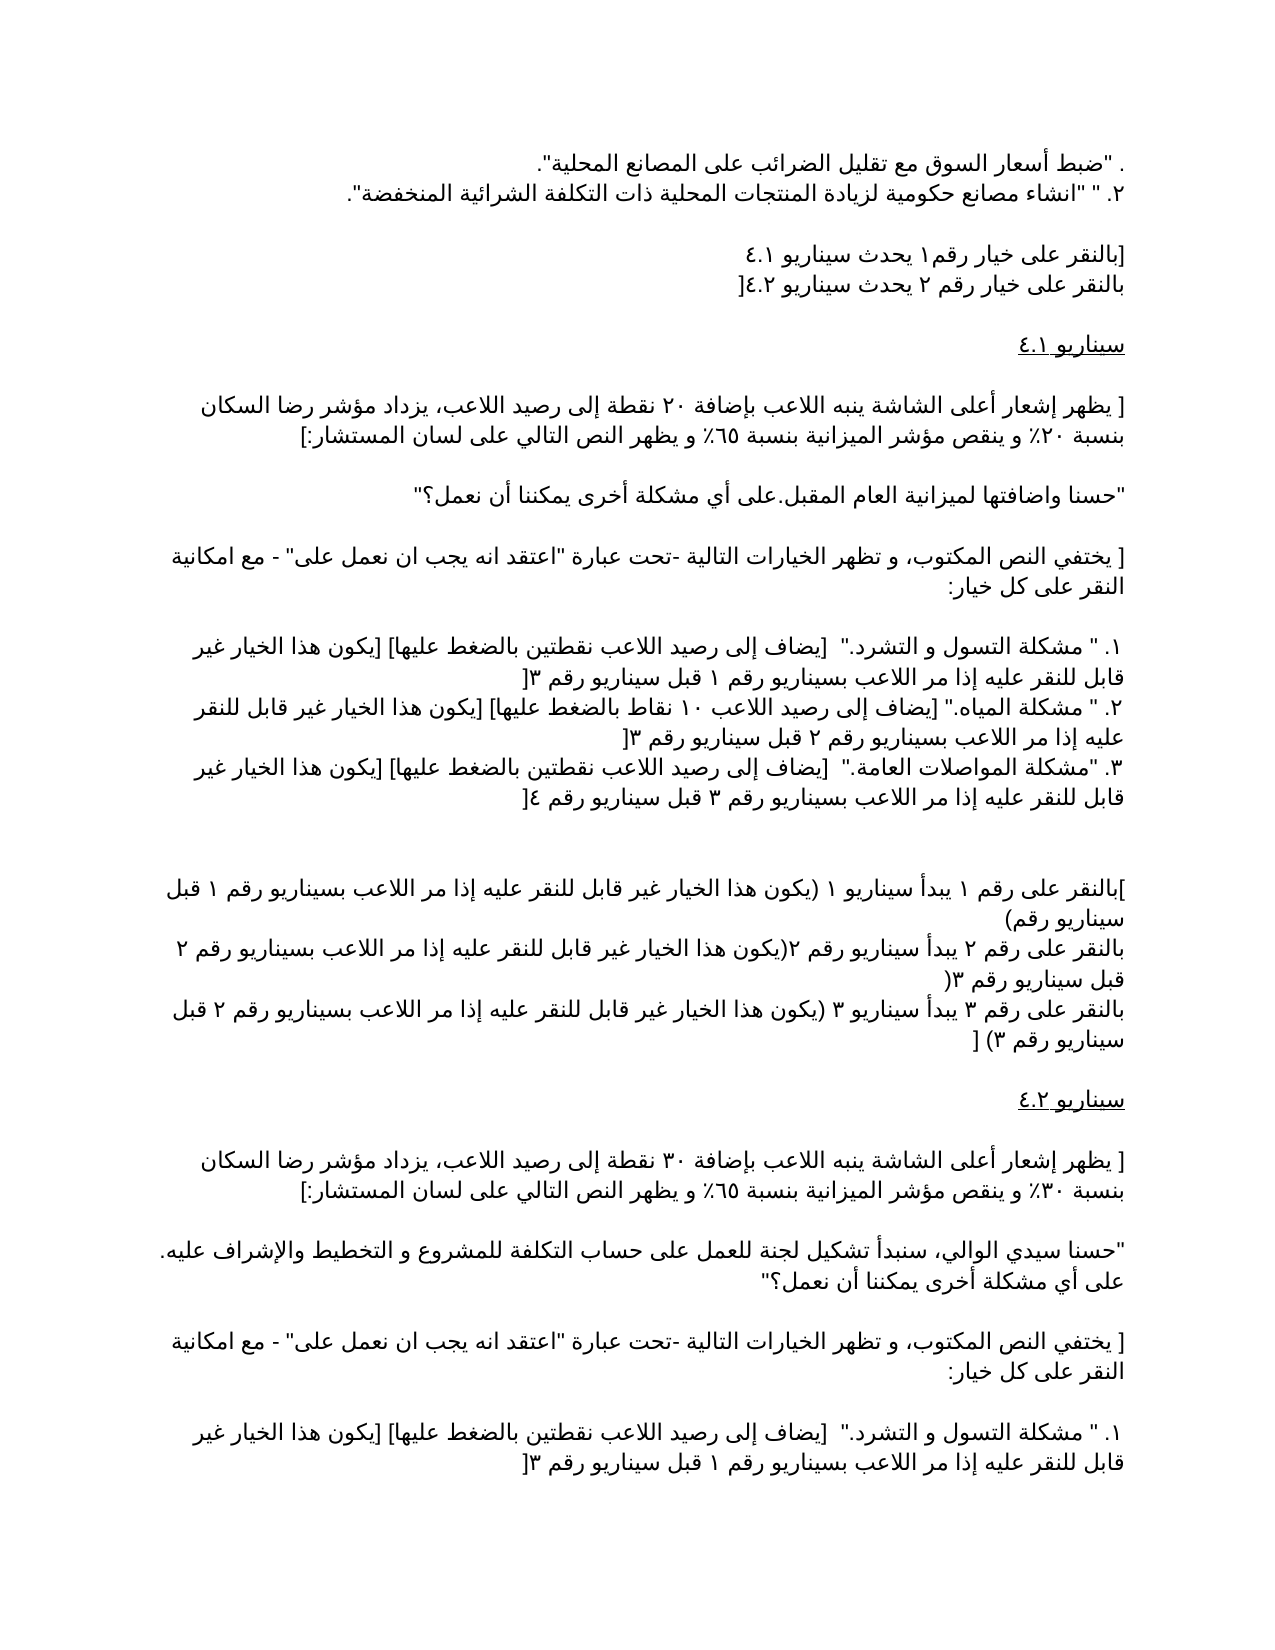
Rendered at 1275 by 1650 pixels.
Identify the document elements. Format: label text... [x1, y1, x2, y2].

text على أي مشكلة أخرى يمكننا أن نعمل؟" [150, 1268, 1125, 1294]
text بالنقر على خيار رقم ٢ يحدث سيناريو ٤.٢[ [150, 271, 1125, 297]
text [بالنقر على خيار رقم١ يحدث سيناريو ٤.١ [150, 241, 1125, 267]
text . "ضبط أسعار السوق مع تقليل الضرائب على المصانع المحلية". [150, 150, 1125, 176]
text ١. " مشكلة التسول و التشرد." [يضاف إلى رصيد اللاعب نقطتين بالضغط عليها] [يكون هذا الخيار غير قابل للنقر عليه إذا مر اللاعب بسيناريو رقم ١ قبل سيناريو رقم ٣[ [150, 633, 1125, 690]
text بالنقر على رقم ٣ يبدأ سيناريو ٣ (يكون هذا الخيار غير قابل للنقر عليه إذا مر اللاعب بسيناريو رقم ٢ قبل سيناريو رقم ٣) [ [150, 996, 1125, 1052]
text ]بالنقر على رقم ١ يبدأ سيناريو ١ (يكون هذا الخيار غير قابل للنقر عليه إذا مر اللاعب بسيناريو رقم ١ قبل سيناريو رقم) [150, 875, 1125, 932]
text ٣. "مشكلة المواصلات العامة." [يضاف إلى رصيد اللاعب نقطتين بالضغط عليها] [يكون هذا الخيار غير قابل للنقر عليه إذا مر اللاعب بسيناريو رقم ٣ قبل سيناريو رقم ٤[ [150, 754, 1125, 811]
text [ يختفي النص المكتوب، و تظهر الخيارات التالية -تحت عبارة "اعتقد انه يجب ان نعمل على" - مع امكانية النقر على كل خيار: [150, 543, 1125, 599]
text [ يظهر إشعار أعلى الشاشة ينبه اللاعب بإضافة ٣٠ نقطة إلى رصيد اللاعب، يزداد مؤشر رضا السكان بنسبة ٣٠٪ و ينقص مؤشر الميزانية بنسبة ٦٥٪ و يظهر النص التالي على لسان المستشار:] [150, 1147, 1125, 1203]
text ٢. " "انشاء مصانع حكومية لزيادة المنتجات المحلية ذات التكلفة الشرائية المنخفضة". [150, 180, 1125, 207]
text ٢. " مشكلة المياه." [يضاف إلى رصيد اللاعب ١٠ نقاط بالضغط عليها] [يكون هذا الخيار غير قابل للنقر عليه إذا مر اللاعب بسيناريو رقم ٢ قبل سيناريو رقم ٣[ [150, 694, 1125, 750]
text سيناريو ٤.١ [150, 331, 1125, 358]
text [ يختفي النص المكتوب، و تظهر الخيارات التالية -تحت عبارة "اعتقد انه يجب ان نعمل على" - مع امكانية النقر على كل خيار: [150, 1328, 1125, 1385]
text "حسنا واضافتها لميزانية العام المقبل.على أي مشكلة أخرى يمكننا أن نعمل؟" [150, 482, 1125, 509]
text [ يظهر إشعار أعلى الشاشة ينبه اللاعب بإضافة ٢٠ نقطة إلى رصيد اللاعب، يزداد مؤشر رضا السكان بنسبة ٢٠٪ و ينقص مؤشر الميزانية بنسبة ٦٥٪ و يظهر النص التالي على لسان المستشار:] [150, 392, 1125, 448]
text ١. " مشكلة التسول و التشرد." [يضاف إلى رصيد اللاعب نقطتين بالضغط عليها] [يكون هذا الخيار غير قابل للنقر عليه إذا مر اللاعب بسيناريو رقم ١ قبل سيناريو رقم ٣[ [150, 1419, 1125, 1475]
text بالنقر على رقم ٢ يبدأ سيناريو رقم ٢(يكون هذا الخيار غير قابل للنقر عليه إذا مر اللاعب بسيناريو رقم ٢ قبل سيناريو رقم ٣( [150, 935, 1125, 992]
text سيناريو ٤.٢ [150, 1086, 1125, 1113]
text "حسنا سيدي الوالي، سنبدأ تشكيل لجنة للعمل على حساب التكلفة للمشروع و التخطيط والإشراف عليه. [150, 1237, 1125, 1264]
